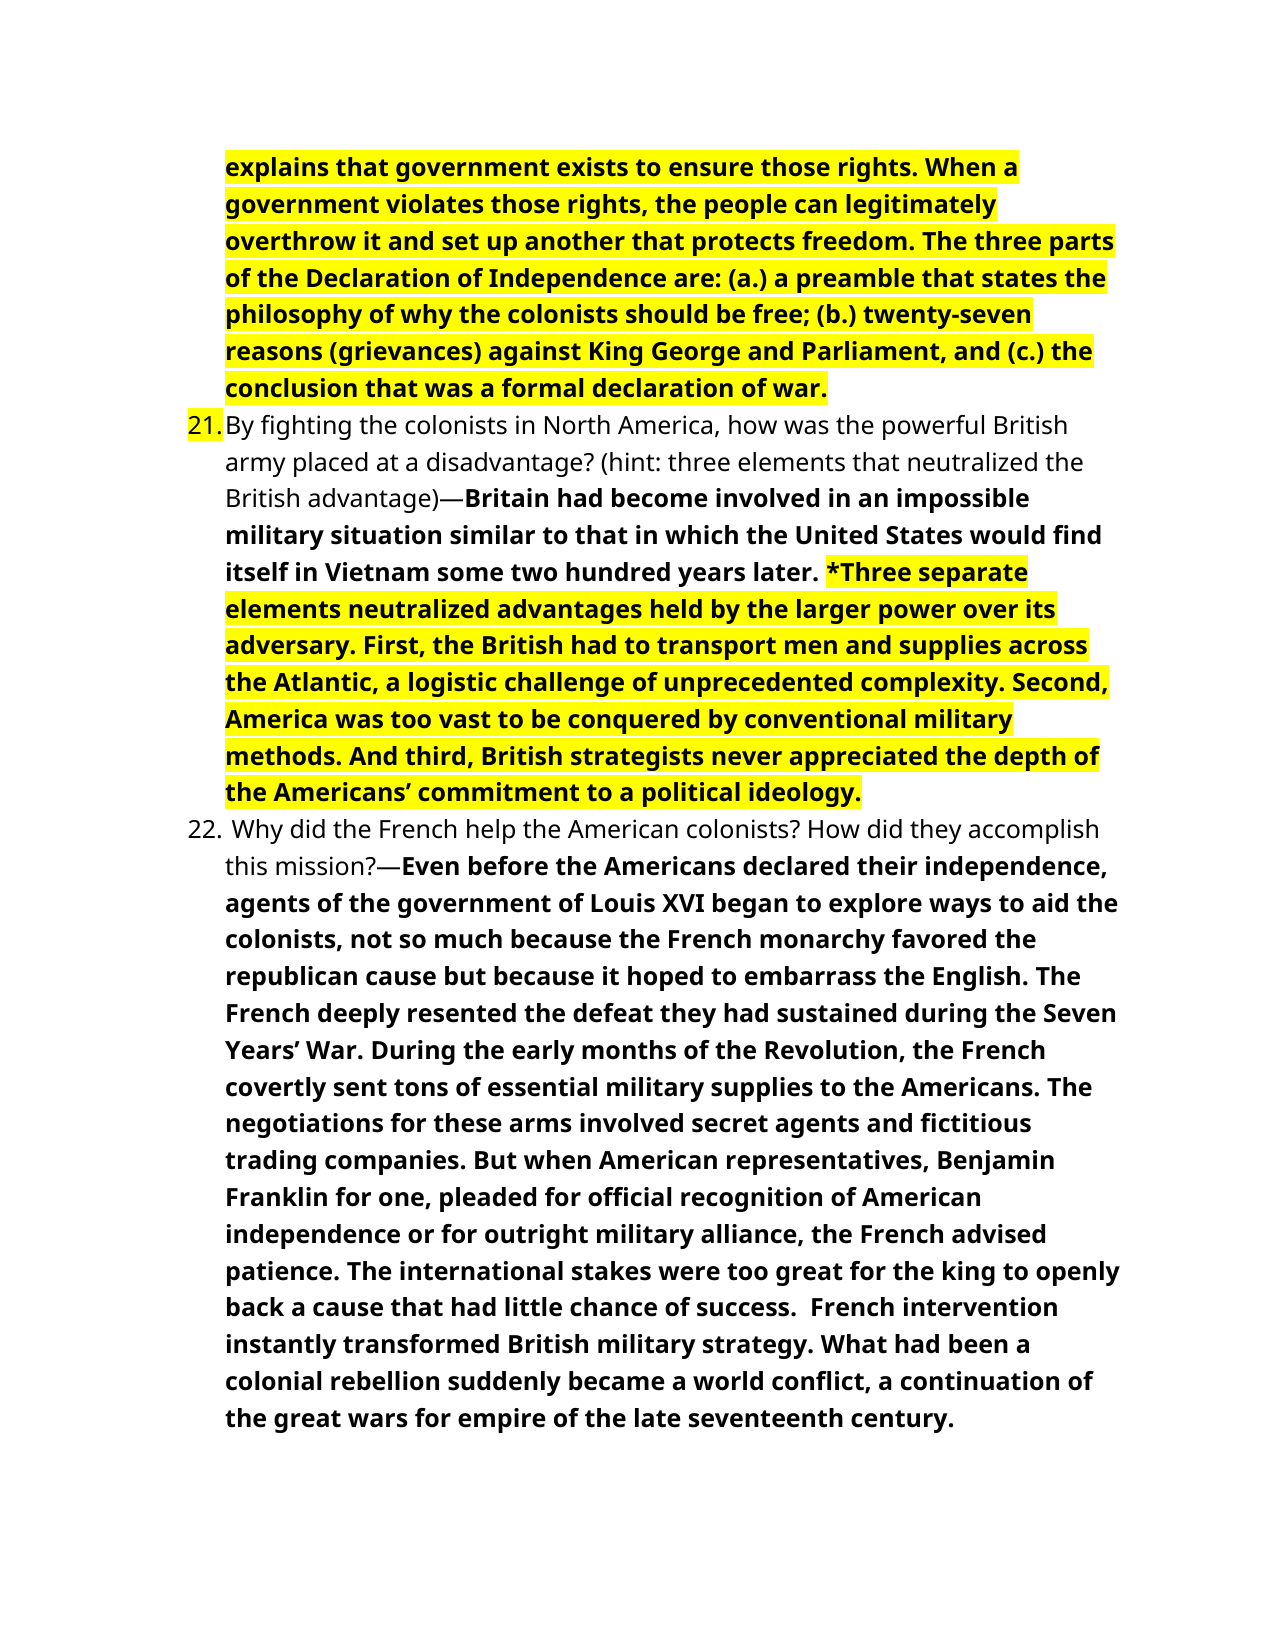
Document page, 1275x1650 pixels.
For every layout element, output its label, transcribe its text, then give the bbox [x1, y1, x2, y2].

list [187, 150, 1125, 405]
list Why did the French help the American colonists? How did they accomplish this mission?—Even before the Americans declared their independence, agents of the government of Louis XVI began to explore ways to aid the colonists, not so much because the French monarchy favored the republican cause but because it hoped to embarrass the English. The French deeply resented the defeat they had sustained during the Seven Years’ War. During the early months of the Revolution, the French covertly sent tons of essential military supplies to the Americans. The negotiations for these arms involved secret agents and fictitious trading companies. But when American representatives, Benjamin Franklin for one, pleaded for official recognition of American independence or for outright military alliance, the French advised patience. The international stakes were too great for the king to openly back a cause that had little chance of success. French intervention instantly transformed British military strategy. What had been a colonial rebellion suddenly became a world conflict, a continuation of the great wars for empire of the late seventeenth century. [187, 812, 1125, 1434]
list By fighting the colonists in North America, how was the powerful British army placed at a disadvantage? (hint: three elements that neutralized the British advantage)—Britain had become involved in an impossible military situation similar to that in which the United States would find itself in Vietnam some two hundred years later. *Three separate elements neutralized advantages held by the larger power over its adversary. First, the British had to transport men and supplies across the Atlantic, a logistic challenge of unprecedented complexity. Second, America was too vast to be conquered by conventional military methods. And third, British strategists never appreciated the depth of the Americans’ commitment to a political ideology. [187, 407, 1125, 809]
